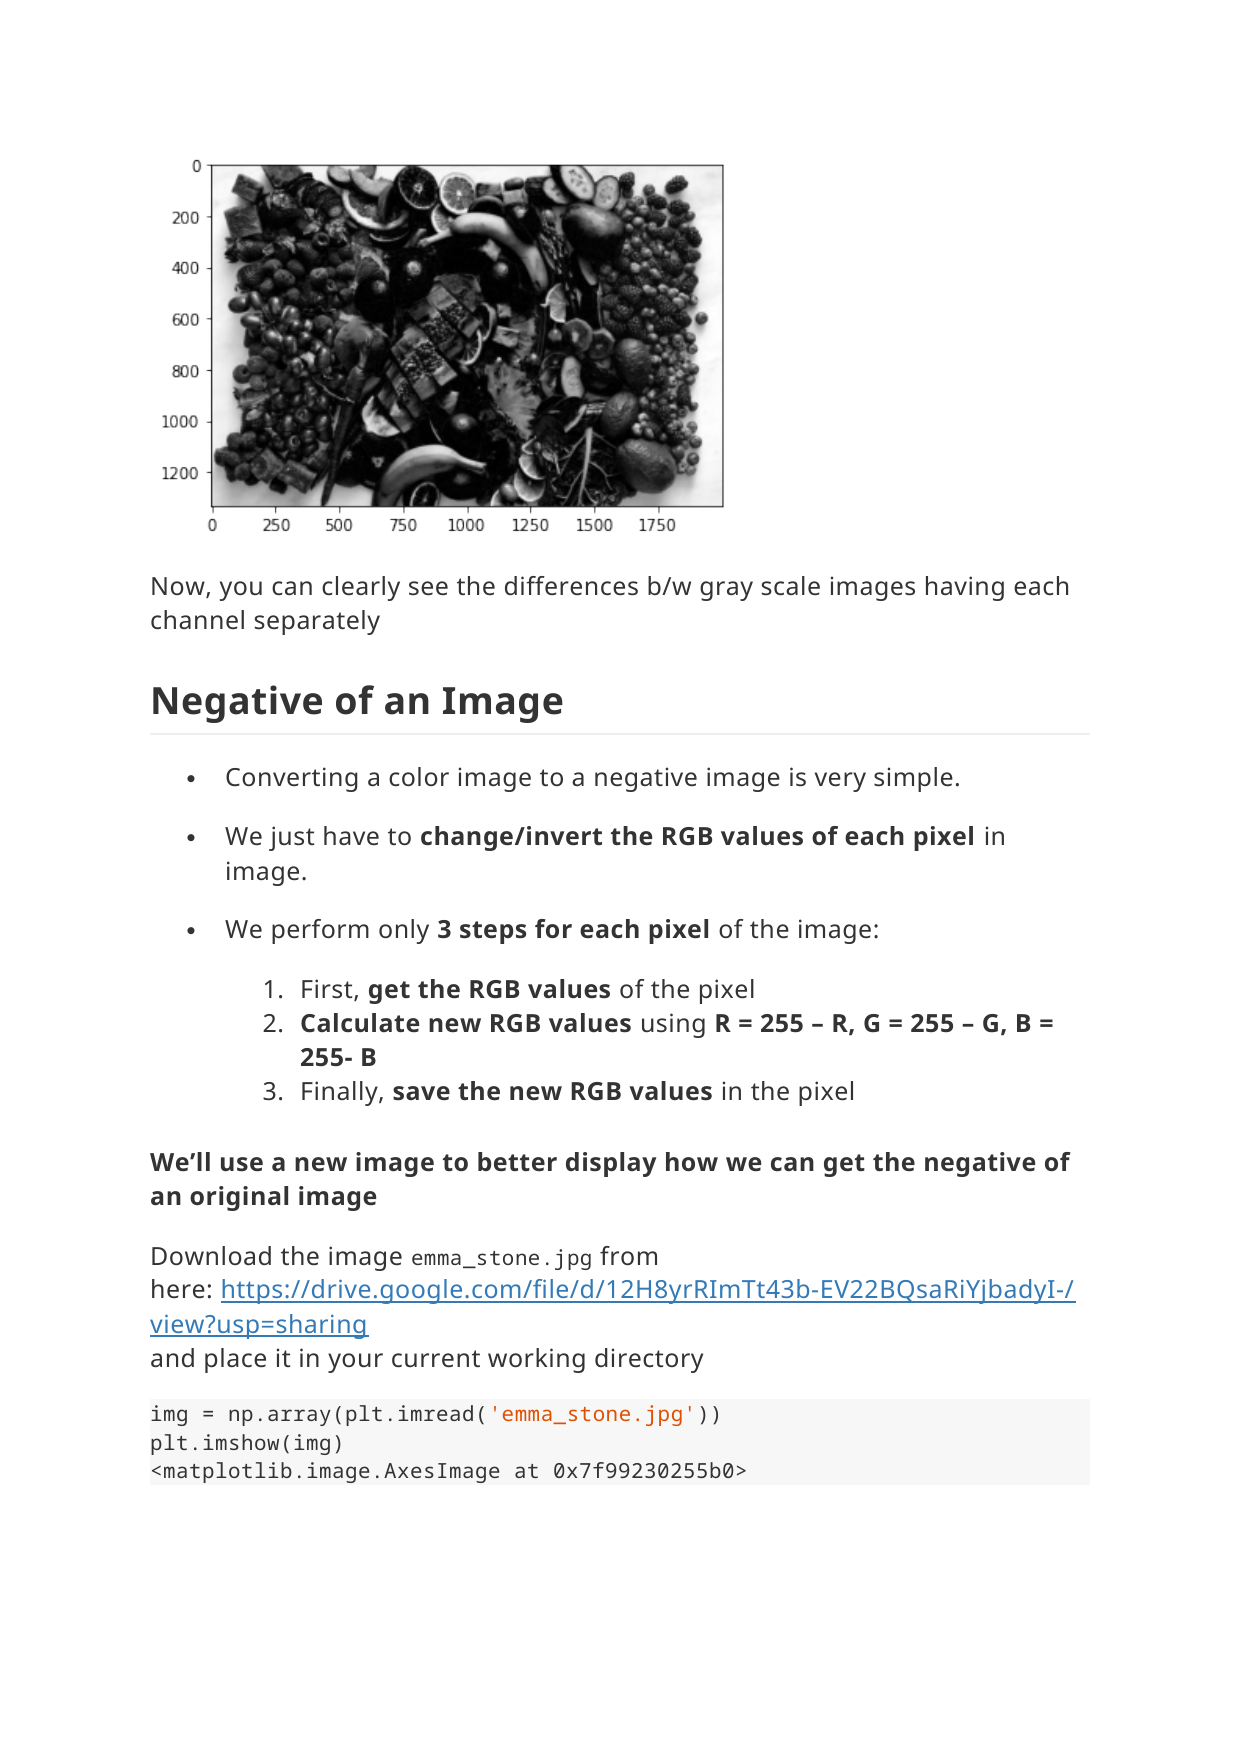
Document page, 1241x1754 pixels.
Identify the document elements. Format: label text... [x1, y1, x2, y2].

text img = np.array(plt.imread('emma_stone.jpg')) [150, 1399, 1090, 1428]
list First, get the RGB values of the pixel [262, 971, 1090, 1005]
list We perform only 3 steps for each pixel of the image: [187, 912, 1090, 946]
list We just have to change/invert the RGB values of each pixel in image. [187, 819, 1090, 887]
list Finally, save the new RGB values in the pixel [262, 1073, 1090, 1107]
list Converting a color image to a negative image is very simple. [187, 760, 1090, 794]
text plt.imshow(img) [150, 1428, 1090, 1456]
picture [150, 150, 732, 544]
text We’ll use a new image to better display how we can get the negative of an original image [150, 1145, 1090, 1213]
text Download the image emma_stone.jpg from here: https://drive.google.com/file/d/12H8yrRImTt43b-EV22BQsaRiYjbadyI-/view?usp=sharing [150, 1238, 1090, 1340]
text and place it in your current working directory [150, 1340, 1090, 1374]
text Now, you can clearly see the differences b/w gray scale images having each channel separately [150, 568, 1090, 637]
text <matplotlib.image.AxesImage at 0x7f99230255b0> [150, 1456, 1090, 1485]
text Negative of an Image [150, 674, 1090, 733]
list Calculate new RGB values using R = 255 – R, G = 255 – G, B = 255- B [262, 1005, 1090, 1073]
